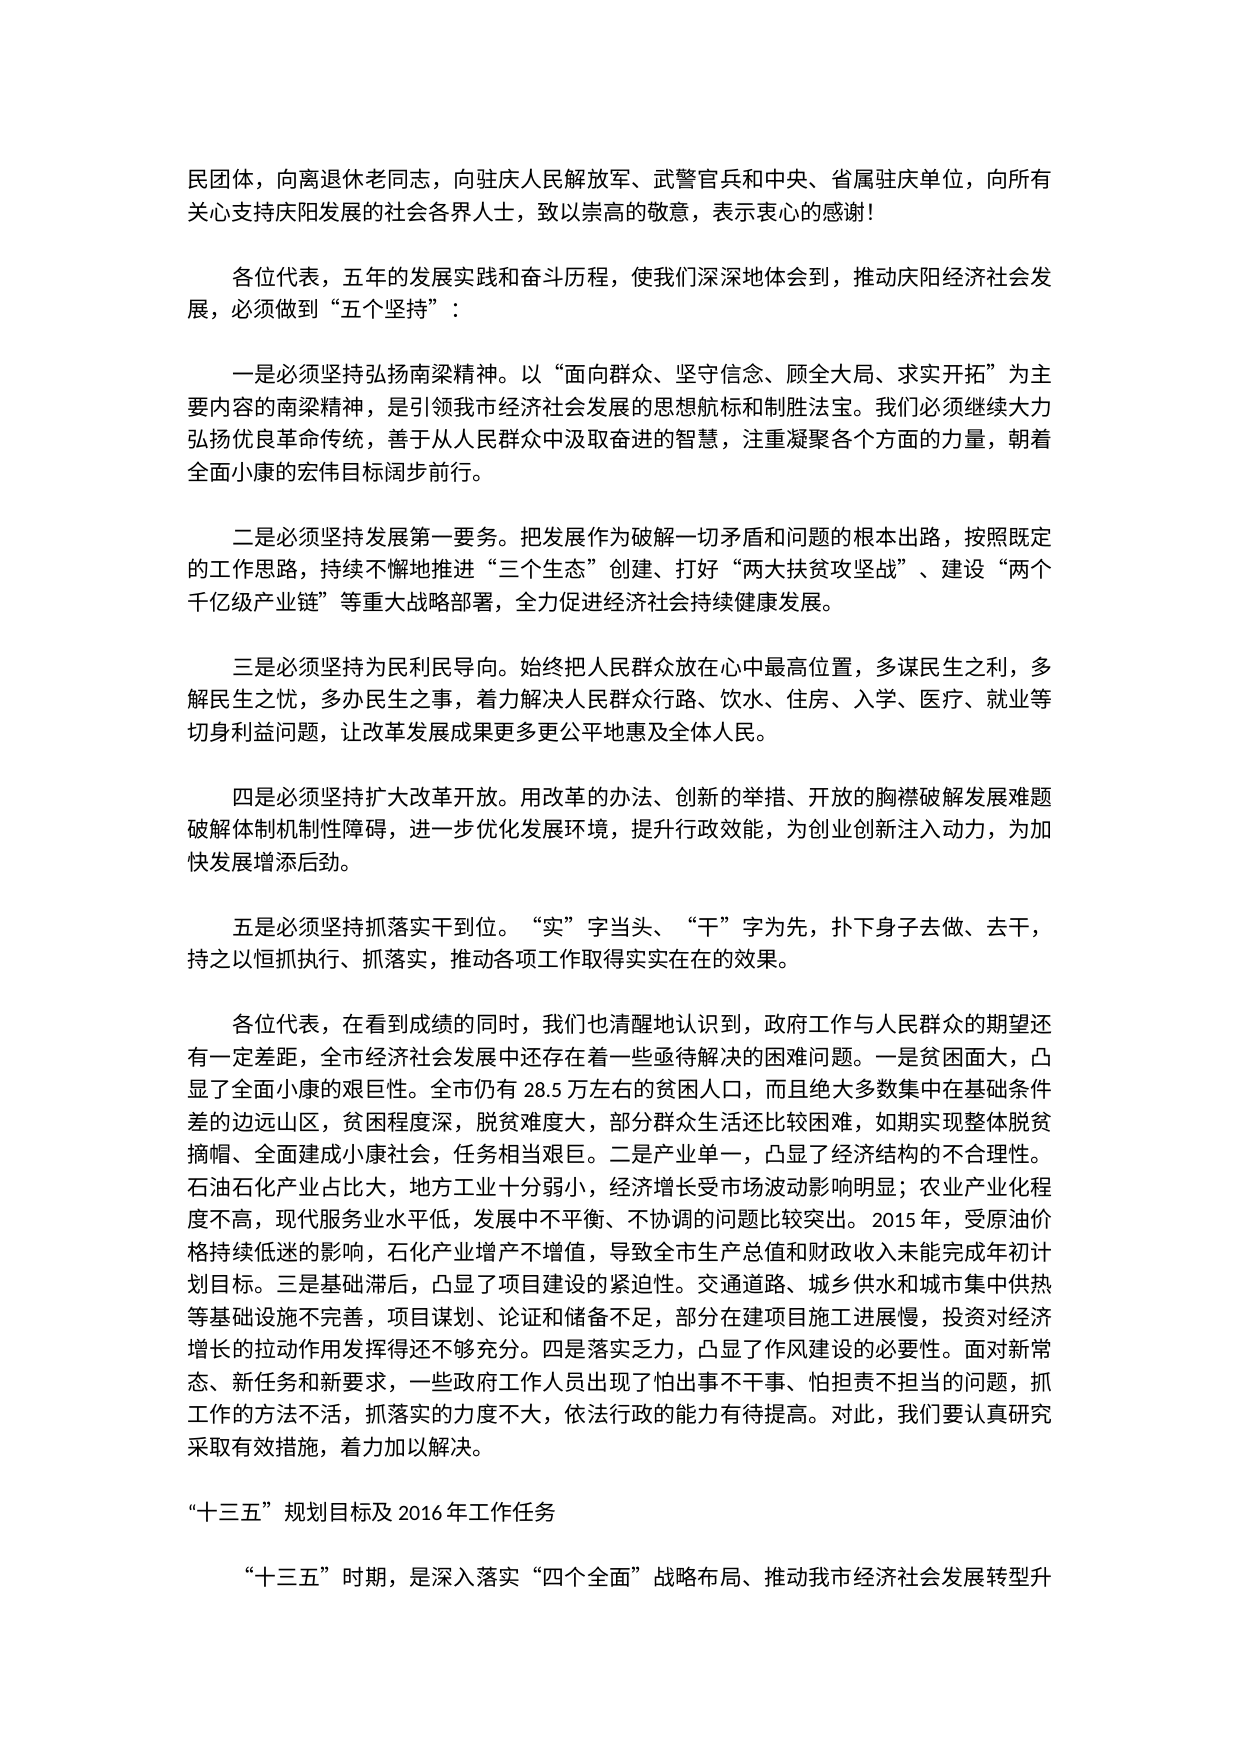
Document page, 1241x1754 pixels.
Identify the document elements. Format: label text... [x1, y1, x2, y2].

text 二是必须坚持发展第一要务。把发展作为破解一切矛盾和问题的根本出路，按照既定的工作思路，持续不懈地推进“三个生态”创建、打好“两大扶贫攻坚战”、建设“两个千亿级产业链”等重大战略部署，全力促进经济社会持续健康发展。 [187, 519, 1053, 617]
text “十三五”规划目标及2016年工作任务 [187, 1494, 1053, 1527]
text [187, 1559, 1053, 1592]
text 四是必须坚持扩大改革开放。用改革的办法、创新的举措、开放的胸襟破解发展难题，破解体制机制性障碍，进一步优化发展环境，提升行政效能，为创业创新注入动力，为加快发展增添后劲。 [187, 779, 1053, 877]
text 各位代表，五年的发展实践和奋斗历程，使我们深深地体会到，推动庆阳经济社会发展，必须做到“五个坚持”： [187, 259, 1053, 324]
text 五是必须坚持抓落实干到位。“实”字当头、“干”字为先，扑下身子去做、去干，持之以恒抓执行、抓落实，推动各项工作取得实实在在的效果。 [187, 909, 1053, 974]
text 一是必须坚持弘扬南梁精神。以“面向群众、坚守信念、顾全大局、求实开拓”为主要内容的南梁精神，是引领我市经济社会发展的思想航标和制胜法宝。我们必须继续大力弘扬优良革命传统，善于从人民群众中汲取奋进的智慧，注重凝聚各个方面的力量，朝着全面小康的宏伟目标阔步前行。 [187, 357, 1053, 487]
text 各位代表，在看到成绩的同时，我们也清醒地认识到，政府工作与人民群众的期望还有一定差距，全市经济社会发展中还存在着一些亟待解决的困难问题。一是贫困面大，凸显了全面小康的艰巨性。全市仍有28.5万左右的贫困人口，而且绝大多数集中在基础条件差的边远山区，贫困程度深，脱贫难度大，部分群众生活还比较困难，如期实现整体脱贫摘帽、全面建成小康社会，任务相当艰巨。二是产业单一，凸显了经济结构的不合理性。石油石化产业占比大，地方工业十分弱小，经济增长受市场波动影响明显；农业产业化程度不高，现代服务业水平低，发展中不平衡、不协调的问题比较突出。2015年，受原油价格持续低迷的影响，石化产业增产不增值，导致全市生产总值和财政收入未能完成年初计划目标。三是基础滞后，凸显了项目建设的紧迫性。交通道路、城乡供水和城市集中供热等基础设施不完善，项目谋划、论证和储备不足，部分在建项目施工进展慢，投资对经济增长的拉动作用发挥得还不够充分。四是落实乏力，凸显了作风建设的必要性。面对新常态、新任务和新要求，一些政府工作人员出现了怕出事不干事、怕担责不担当的问题，抓工作的方法不活，抓落实的力度不大，依法行政的能力有待提高。对此，我们要认真研究，采取有效措施，着力加以解决。 [187, 1007, 1053, 1462]
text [187, 162, 1053, 227]
text 三是必须坚持为民利民导向。始终把人民群众放在心中最高位置，多谋民生之利，多解民生之忧，多办民生之事，着力解决人民群众行路、饮水、住房、入学、医疗、就业等切身利益问题，让改革发展成果更多更公平地惠及全体人民。 [187, 649, 1053, 747]
